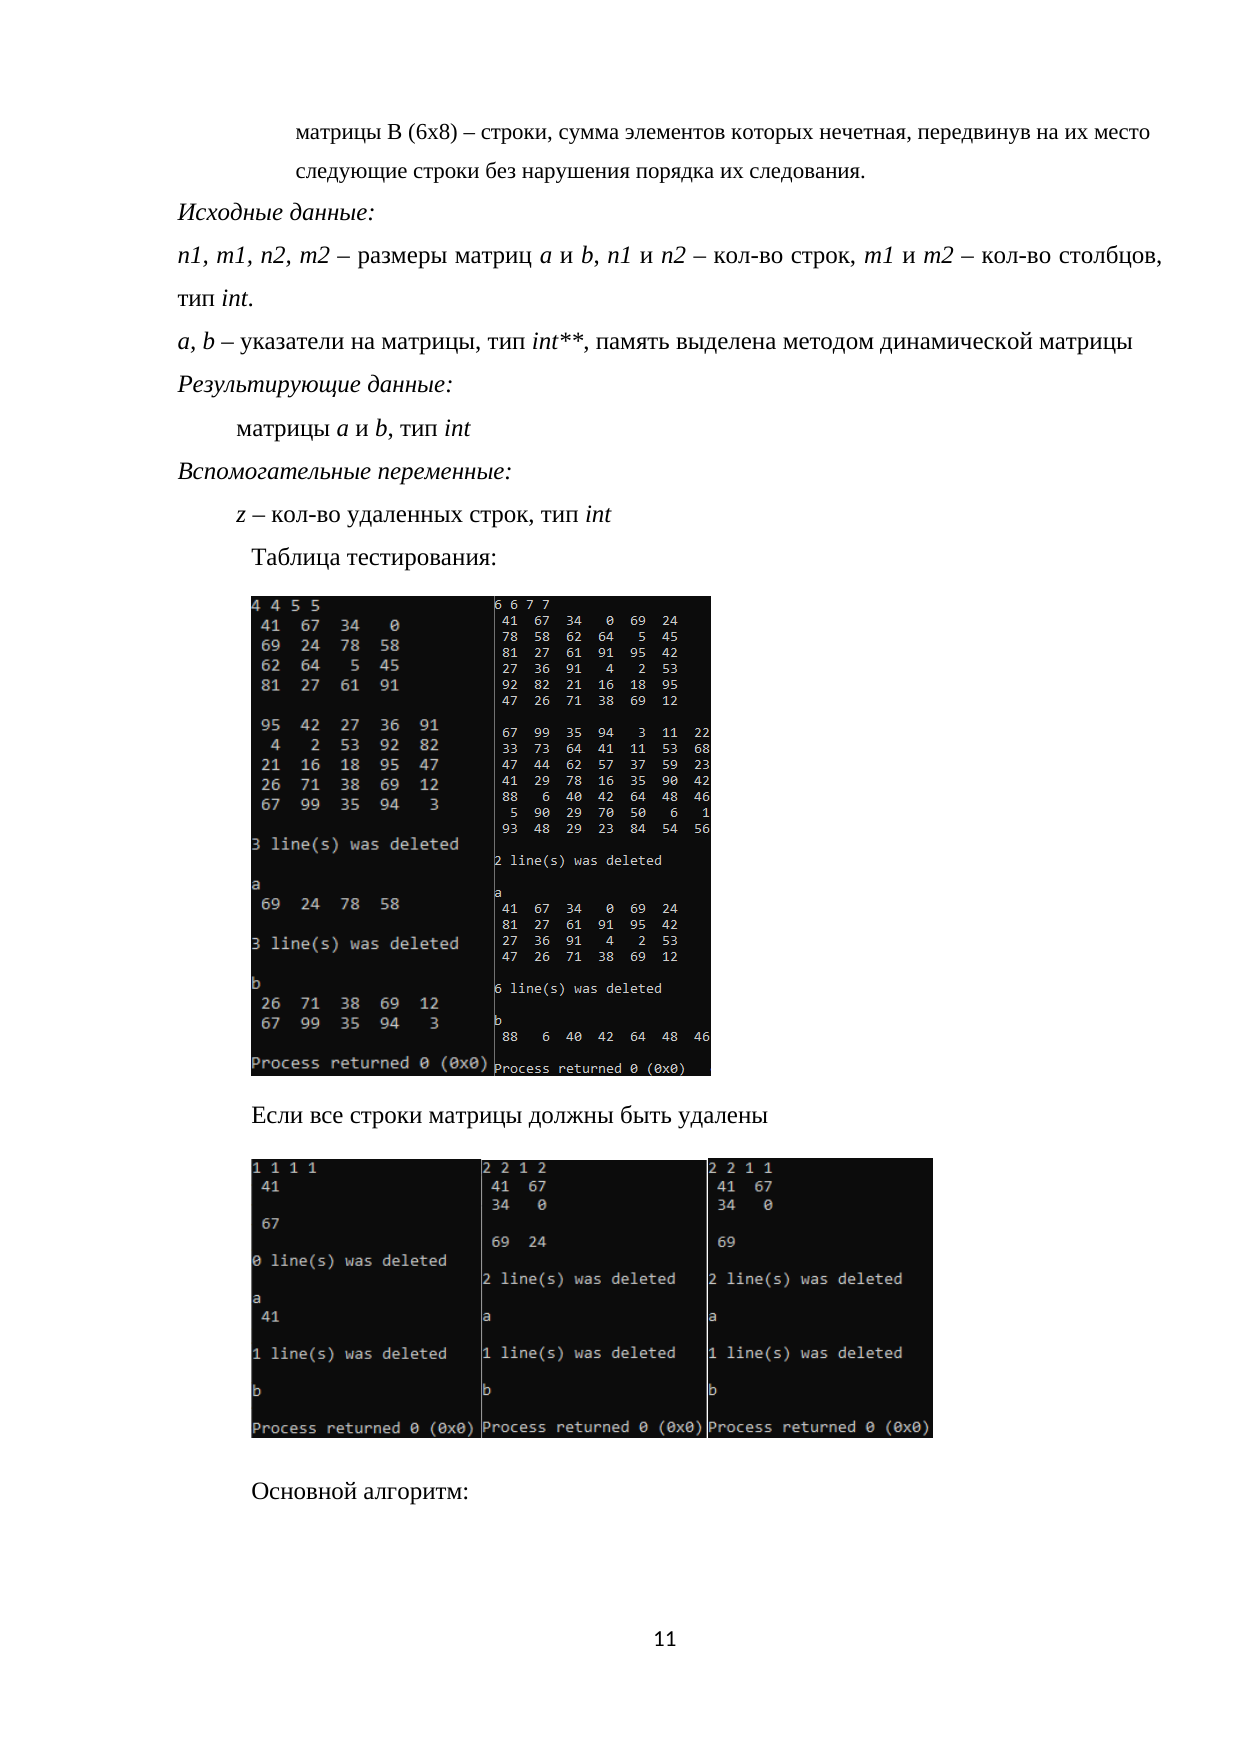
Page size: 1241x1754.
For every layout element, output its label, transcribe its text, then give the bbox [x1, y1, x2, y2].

picture [251, 596, 711, 1076]
list матрицы a и b, тип int [236, 413, 1152, 441]
text Если все строки матрицы должны быть удалены [177, 1100, 1152, 1129]
text Исходные данные: [177, 197, 1163, 226]
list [177, 118, 1152, 184]
text n1, m1, n2, m2 – размеры матриц a и b, n1 и n2 – кол-во строк, m1 и m2 – кол-во столбцов, тип int. [177, 240, 1163, 312]
picture [708, 1158, 933, 1438]
text Таблица тестирования: [177, 542, 1152, 571]
text a, b – указатели на матрицы, тип int**, память выделена методом динамической матрицы [177, 326, 1163, 355]
text Результирующие данные: [177, 369, 1163, 398]
text Вспомогательные переменные: [177, 456, 1152, 484]
picture [251, 1159, 707, 1438]
list z – кол-во удаленных строк, тип int [236, 499, 1152, 528]
text Основной алгоритм: [177, 1476, 1152, 1505]
